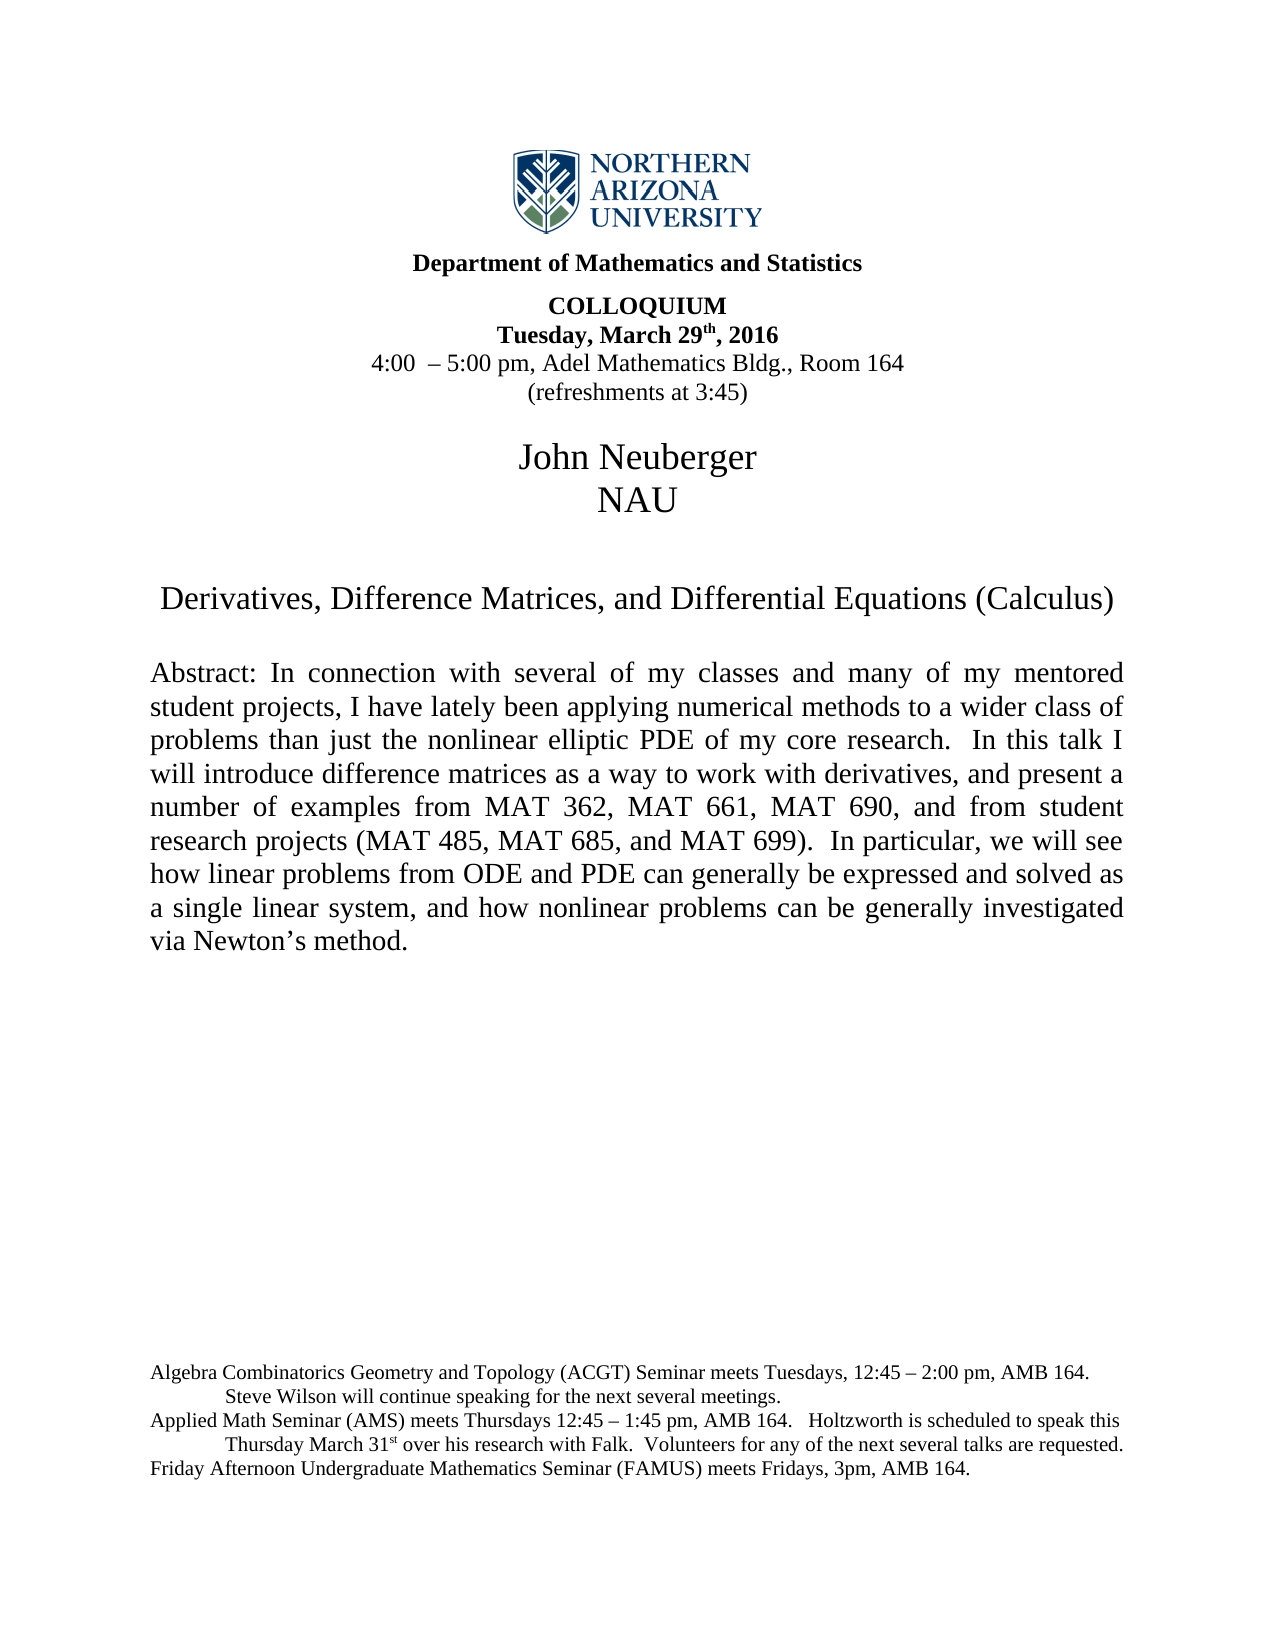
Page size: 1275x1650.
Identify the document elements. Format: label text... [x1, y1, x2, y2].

text (refreshments at 3:45) [150, 377, 1125, 406]
text COLLOQUIUM [150, 291, 1125, 320]
text Abstract: In connection with several of my classes and many of my mentored student projects, I have lately been applying numerical methods to a wider class of problems than just the nonlinear elliptic PDE of my core research. In this talk I will introduce difference matrices as a way to work with derivatives, and present a number of examples from MAT 362, MAT 661, MAT 690, and from student research projects (MAT 485, MAT 685, and MAT 699). In particular, we will see how linear problems from ODE and PDE can generally be expressed and solved as a single linear system, and how nonlinear problems can be generally investigated via Newton’s method. [150, 655, 1125, 957]
text NAU [150, 478, 1125, 521]
text Friday Afternoon Undergraduate Mathematics Seminar (FAMUS) meets Fridays, 3pm, AMB 164. [150, 1456, 1125, 1480]
text John Neuberger [150, 435, 1125, 478]
text Steve Wilson will continue speaking for the next several meetings. [150, 1384, 1125, 1408]
text Applied Math Seminar (AMS) meets Thursdays 12:45 – 1:45 pm, AMB 164. Holtzworth is scheduled to speak this [150, 1408, 1125, 1432]
text Derivatives, Difference Matrices, and Differential Equations (Calculus) [150, 578, 1125, 617]
text Department of Mathematics and Statistics [150, 248, 1125, 277]
picture [513, 150, 762, 234]
text Thursday March 31st over his research with Falk. Volunteers for any of the next several talks are requested. [150, 1432, 1125, 1456]
text Algebra Combinatorics Geometry and Topology (ACGT) Seminar meets Tuesdays, 12:45 – 2:00 pm, AMB 164. [150, 1359, 1125, 1384]
text 4:00 – 5:00 pm, Adel Mathematics Bldg., Room 164 [150, 348, 1125, 377]
text Tuesday, March 29th, 2016 [150, 320, 1125, 348]
